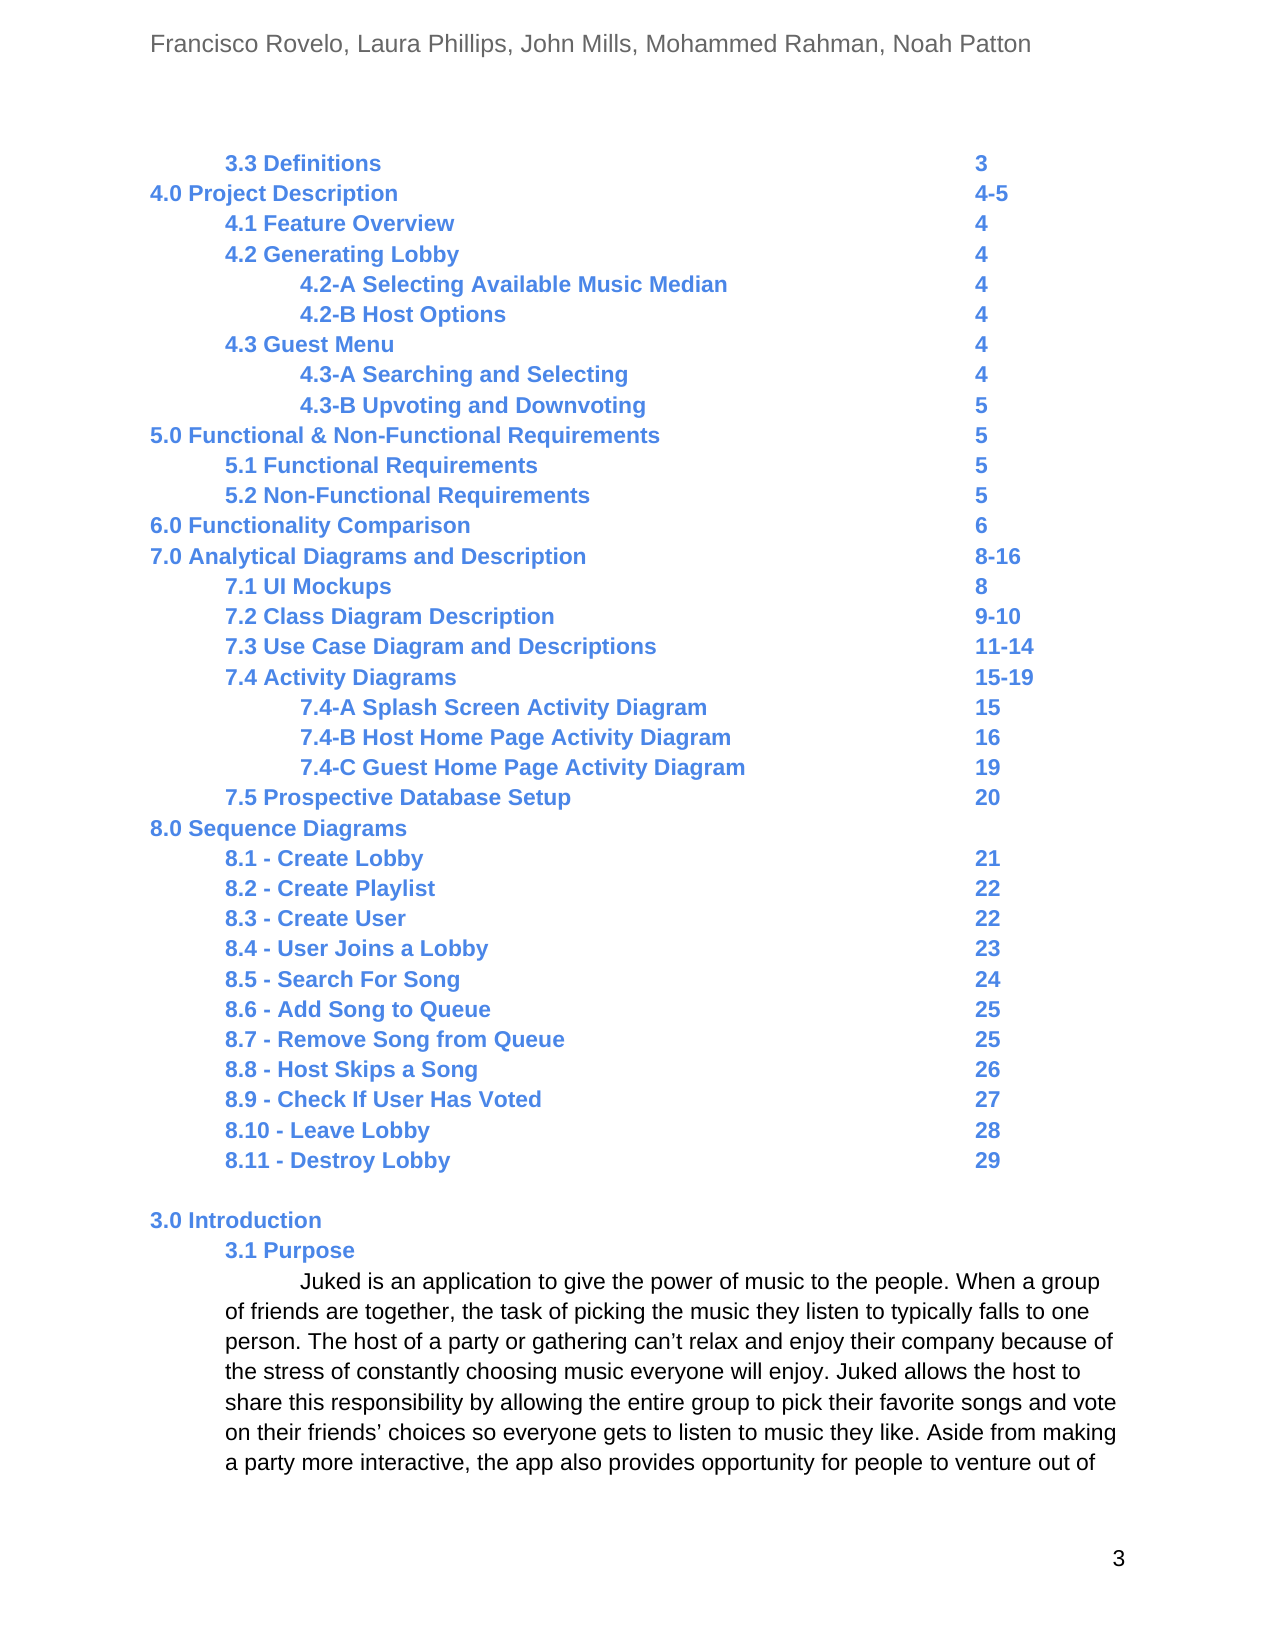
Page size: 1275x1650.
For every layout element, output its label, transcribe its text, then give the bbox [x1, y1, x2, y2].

text 4.2 Generating Lobby 4 [150, 241, 1125, 267]
text 8.8 - Host Skips a Song 26 [225, 1056, 1125, 1083]
text 4.1 Feature Overview 4 [150, 210, 1125, 237]
text 4.3-B Upvoting and Downvoting 5 [150, 392, 1125, 418]
text 7.4-C Guest Home Page Activity Diagram 19 [225, 754, 1125, 781]
text 3.1 Purpose [150, 1237, 1125, 1264]
text 6.0 Functionality Comparison 6 [150, 512, 1125, 539]
text 8.10 - Leave Lobby 28 [159, 1117, 1125, 1143]
text 7.3 Use Case Diagram and Descriptions 11-14 [150, 633, 1125, 660]
text 4.2-B Host Options 4 [150, 301, 1125, 327]
text 4.3 Guest Menu 4 [150, 331, 1125, 358]
text 5.2 Non-Functional Requirements 5 [150, 482, 1125, 509]
text 7.4-B Host Home Page Activity Diagram 16 [225, 724, 1125, 750]
text 8.1 - Create Lobby 21 [150, 845, 1125, 871]
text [225, 1268, 1125, 1475]
text 8.2 - Create Playlist 22 [150, 875, 1125, 901]
text 3.0 Introduction [150, 1207, 1125, 1234]
text 8.7 - Remove Song from Queue 25 [159, 1026, 1125, 1052]
text 8.9 - Check If User Has Voted 27 [159, 1086, 1125, 1113]
text 8.0 Sequence Diagrams [150, 814, 1125, 841]
text 4.0 Project Description 4-5 [150, 180, 1125, 207]
text 7.5 Prospective Database Setup 20 [225, 784, 1125, 811]
text 4.3-A Searching and Selecting 4 [150, 361, 1125, 388]
text 8.4 - User Joins a Lobby 23 [150, 935, 1125, 962]
text 7.2 Class Diagram Description 9-10 [150, 603, 1125, 629]
text 5.0 Functional & Non-Functional Requirements 5 [150, 422, 1125, 448]
text 7.4 Activity Diagrams 15-19 [150, 663, 1125, 690]
text 8.6 - Add Song to Queue 25 [159, 996, 1125, 1022]
text 8.5 - Search For Song 24 [159, 966, 1125, 992]
text 7.0 Analytical Diagrams and Description 8-16 [150, 543, 1125, 569]
text 7.4-A Splash Screen Activity Diagram 15 [225, 694, 1125, 720]
text 7.1 UI Mockups 8 [150, 573, 1125, 599]
text 3.3 Definitions 3 [150, 150, 1125, 176]
text 8.11 - Destroy Lobby 29 [159, 1147, 1125, 1173]
text 4.2-A Selecting Available Music Median 4 [150, 271, 1125, 297]
text 8.3 - Create User 22 [150, 905, 1125, 932]
text 5.1 Functional Requirements 5 [150, 452, 1125, 478]
